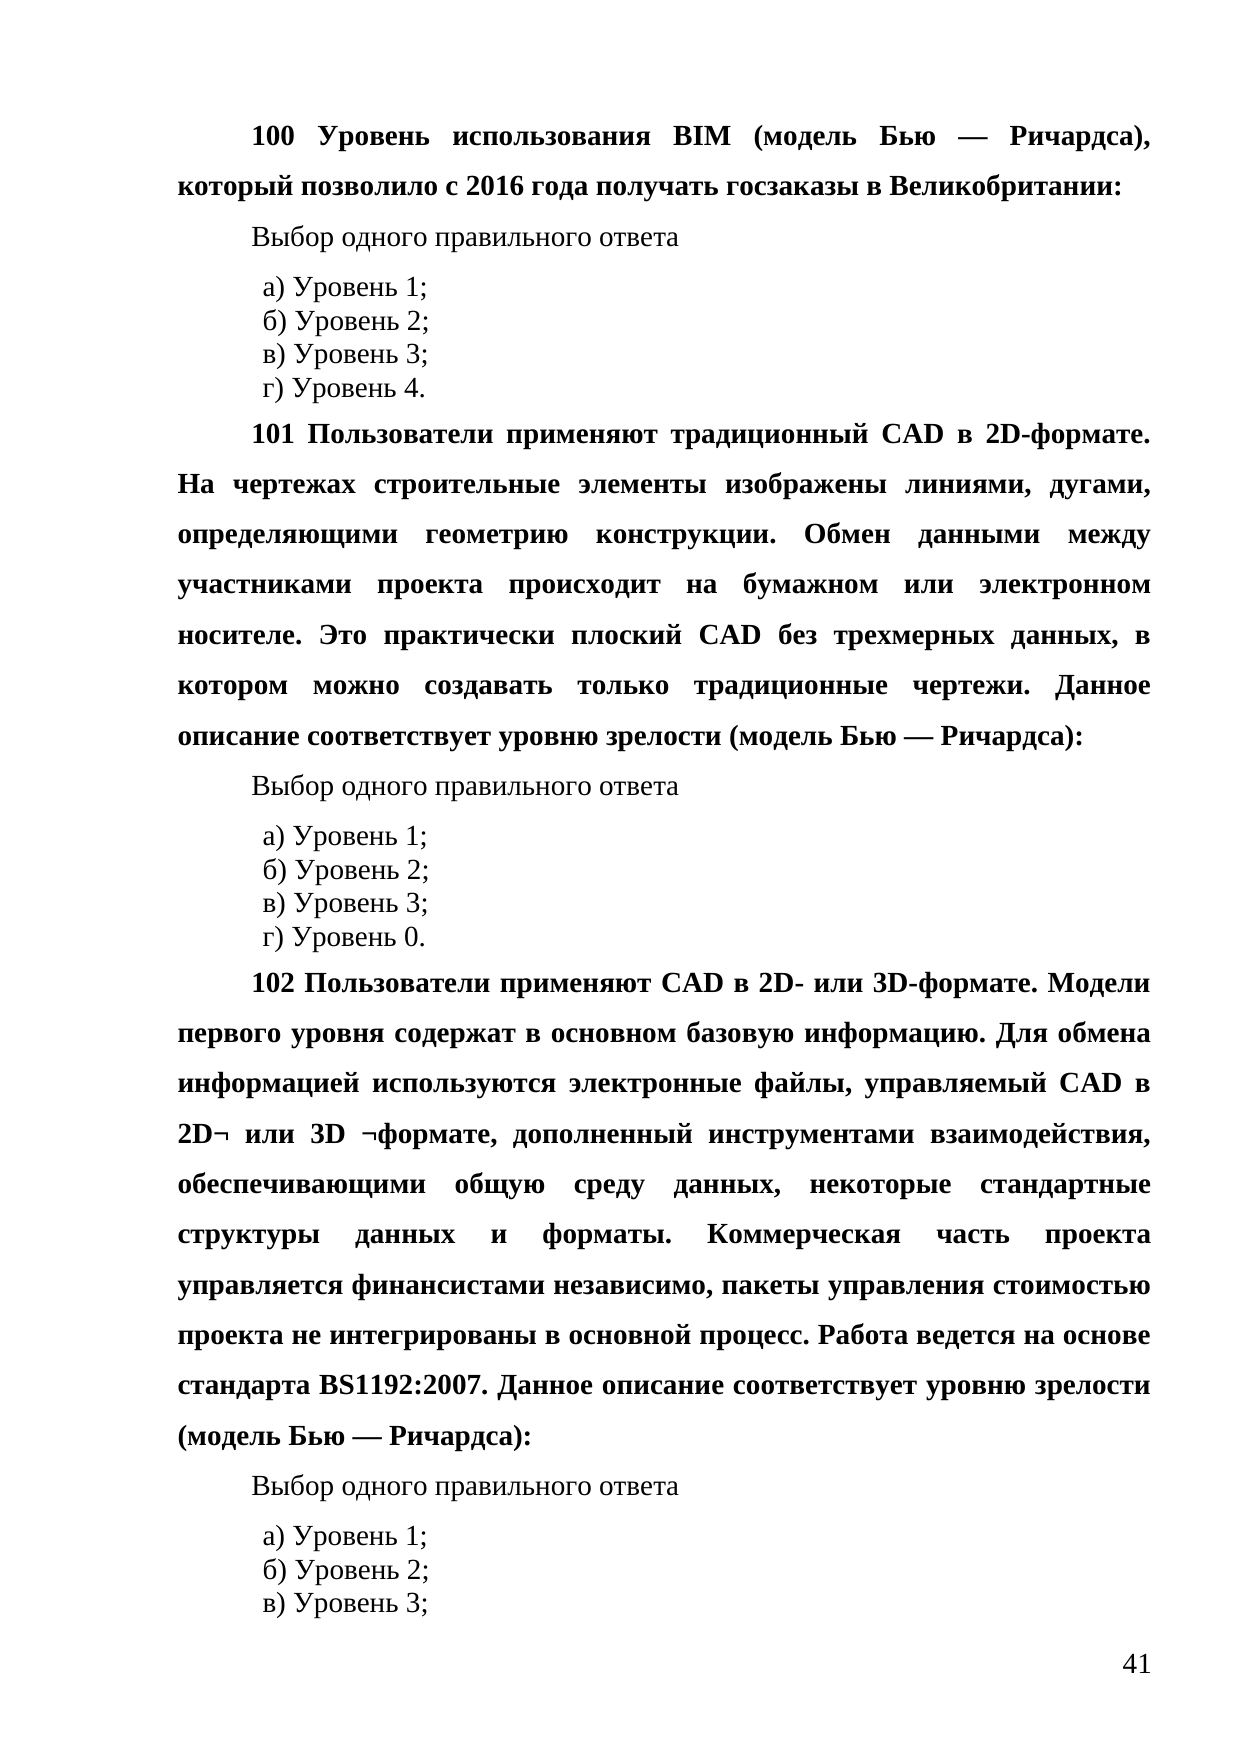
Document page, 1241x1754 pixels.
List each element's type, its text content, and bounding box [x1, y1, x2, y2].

text 102 Пользователи применяют CAD в 2D- или 3D-формате. Модели первого уровня содержат в основном базовую информацию. Для обмена информацией используются электронные файлы, управляемый CAD в 2D¬ или 3D ¬формате, дополненный инструментами взаимодействия, обеспечивающими общую среду данных, некоторые стандартные структуры данных и форматы. Коммерческая часть проекта управляется финансистами независимо, пакеты управления стоимостью проекта не интегрированы в основной процесс. Работа ведется на основе стандарта BS1192:2007. Данное описание соответствует уровню зрелости (модель Бью — Ричардса): [177, 965, 1152, 1451]
table_header a) Уровень 1; [177, 1518, 1170, 1552]
table_cell в) Уровень 3; [177, 885, 1170, 919]
table_cell б) Уровень 2; [177, 852, 1170, 885]
text Выбор одного правильного ответа [177, 219, 1152, 252]
table_cell в) Уровень 3; [177, 1585, 1170, 1619]
table_cell г) Уровень 0. [177, 919, 1170, 952]
table_header a) Уровень 1; [177, 818, 1170, 852]
text 101 Пользователи применяют традиционный CAD в 2D-формате. На чертежах строительные элементы изображены линиями, дугами, определяющими геометрию конструкции. Обмен данными между участниками проекта происходит на бумажном или электронном носителе. Это практически плоский CAD без трехмерных данных, в котором можно создавать только традиционные чертежи. Данное описание соответствует уровню зрелости (модель Бью — Ричардса): [177, 416, 1152, 751]
table_cell б) Уровень 2; [177, 1552, 1170, 1585]
table_cell б) Уровень 2; [177, 303, 1170, 336]
text Выбор одного правильного ответа [177, 768, 1152, 801]
text Выбор одного правильного ответа [177, 1468, 1152, 1502]
table_cell г) Уровень 4. [177, 370, 1170, 403]
table_header a) Уровень 1; [177, 269, 1170, 303]
text 100 Уровень использования BIM (модель Бью — Ричардса), который позволило с 2016 года получать госзаказы в Великобритании: [177, 118, 1152, 202]
table_cell в) Уровень 3; [177, 336, 1170, 370]
